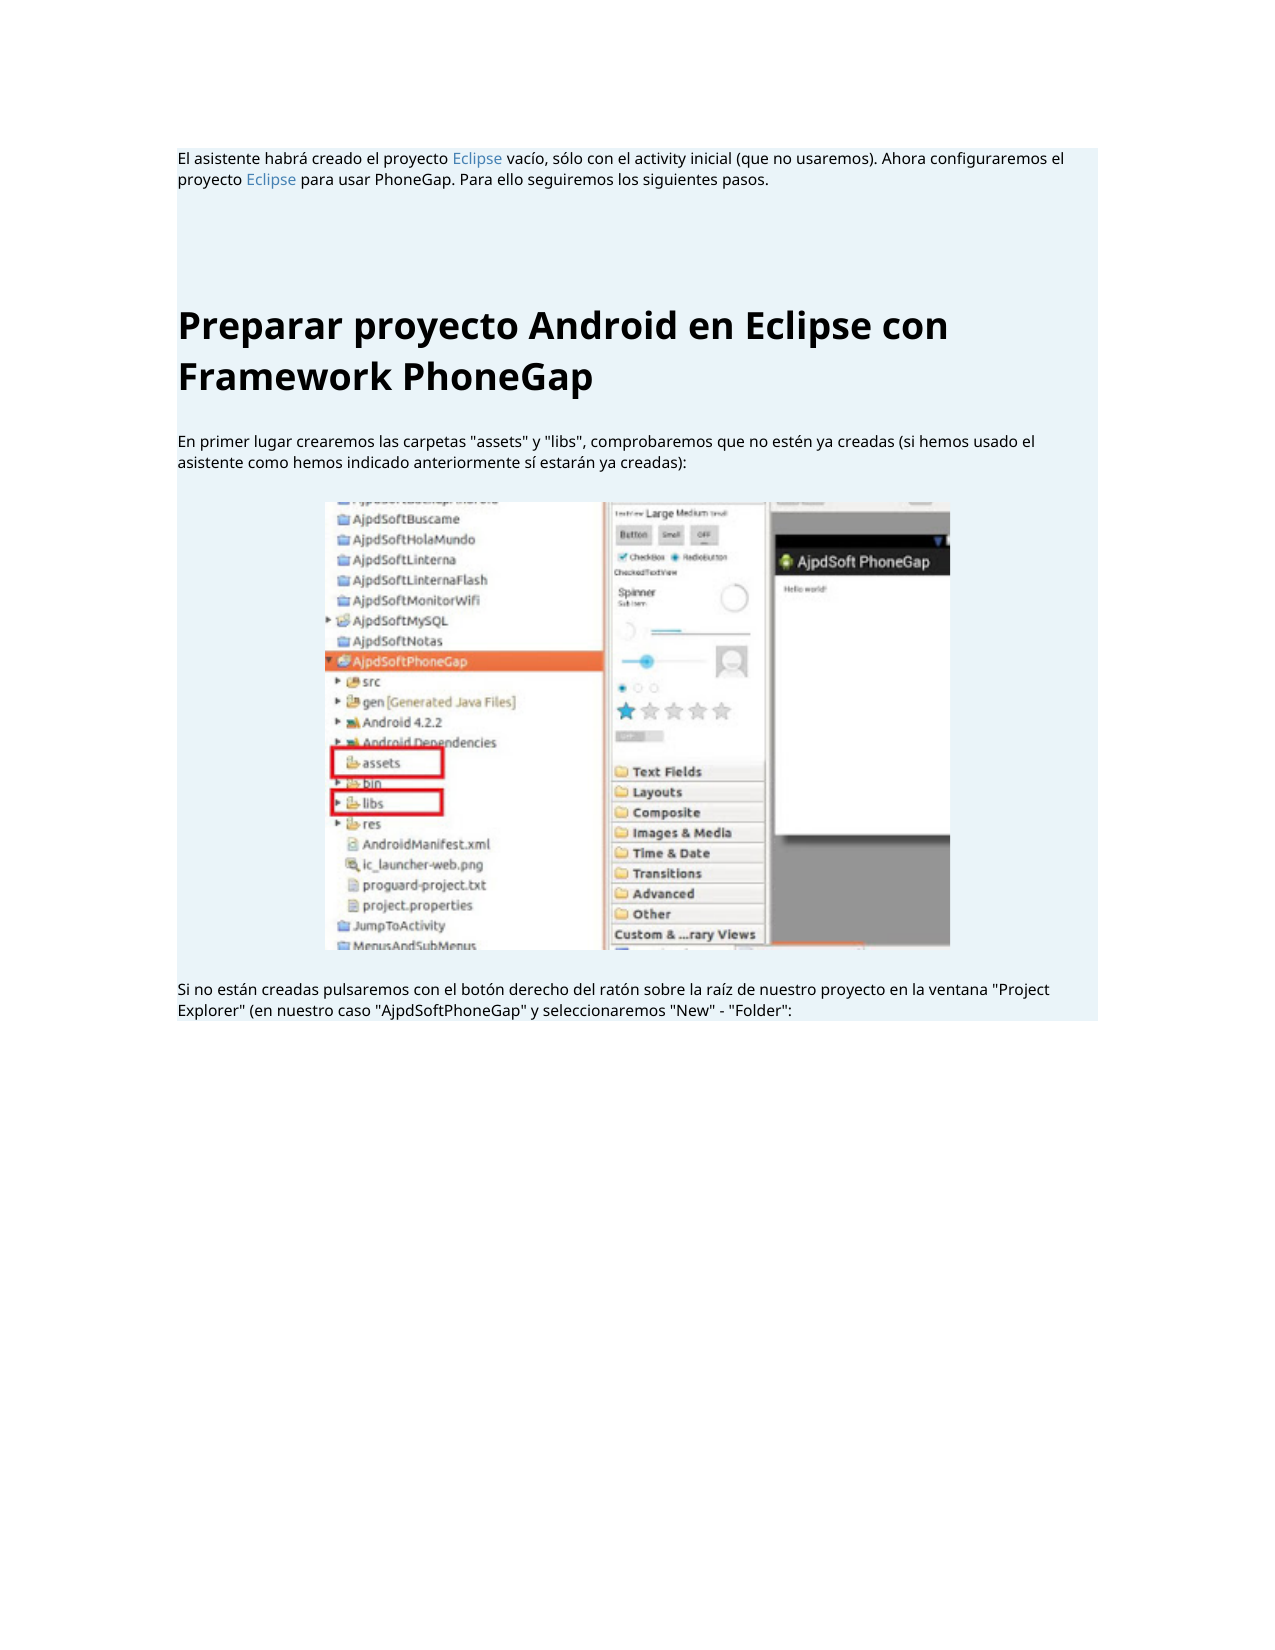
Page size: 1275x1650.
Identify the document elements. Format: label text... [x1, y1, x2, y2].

text En primer lugar crearemos las carpetas "assets" y "libs", comprobaremos que no estén ya creadas (si hemos usado el asistente como hemos indicado anteriormente sí estarán ya creadas): [177, 431, 1098, 473]
text Si no están creadas pulsaremos con el botón derecho del ratón sobre la raíz de nuestro proyecto en la ventana "Project Explorer" (en nuestro caso "AjpdSoftPhoneGap" y seleccionaremos "New" - "Folder": [177, 978, 1098, 1021]
text El asistente habrá creado el proyecto Eclipse vacío, sólo con el activity inicial (que no usaremos). Ahora configuraremos el proyecto Eclipse para usar PhoneGap. Para ello seguiremos los siguientes pasos. [177, 148, 1098, 190]
text Preparar proyecto Android en Eclipse con Framework PhoneGap [177, 299, 1098, 402]
picture [325, 502, 951, 950]
